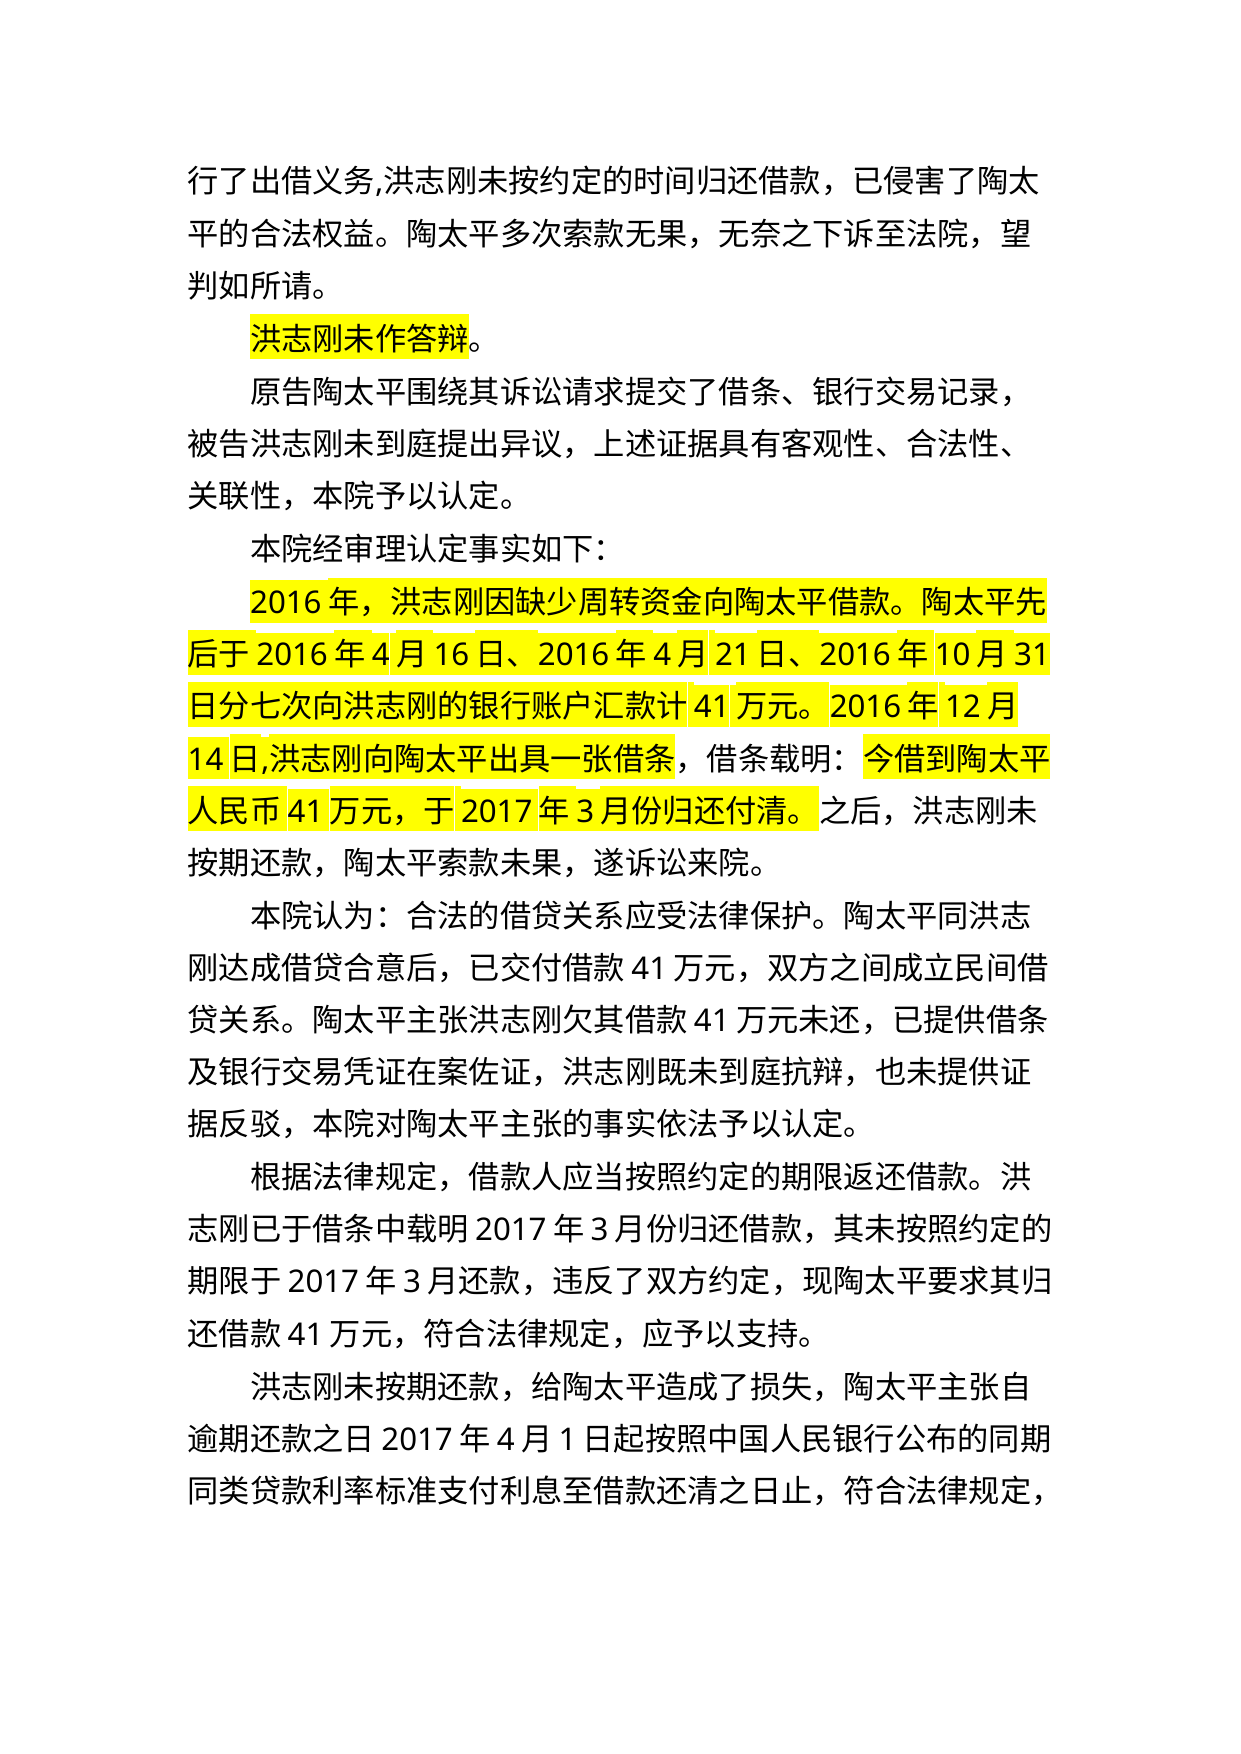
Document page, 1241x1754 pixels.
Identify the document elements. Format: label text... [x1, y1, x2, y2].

text 原告陶太平围绕其诉讼请求提交了借条、银行交易记录，被告洪志刚未到庭提出异议，上述证据具有客观性、合法性、关联性，本院予以认定。 [187, 360, 1053, 517]
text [187, 1355, 1053, 1511]
text 根据法律规定，借款人应当按照约定的期限返还借款。洪志刚已于借条中载明2017年3月份归还借款，其未按照约定的期限于2017年3月还款，违反了双方约定，现陶太平要求其归还借款41万元，符合法律规定，应予以支持。 [187, 1146, 1053, 1354]
text 本院认为：合法的借贷关系应受法律保护。陶太平同洪志刚达成借贷合意后，已交付借款41万元，双方之间成立民间借贷关系。陶太平主张洪志刚欠其借款41万元未还，已提供借条及银行交易凭证在案佐证，洪志刚既未到庭抗辩，也未提供证据反驳，本院对陶太平主张的事实依法予以认定。 [187, 884, 1053, 1145]
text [187, 150, 1053, 306]
text 本院经审理认定事实如下： [187, 518, 1053, 570]
text 洪志刚未作答辩。 [187, 307, 1053, 359]
text 2016年，洪志刚因缺少周转资金向陶太平借款。陶太平先后于2016年4月16日、2016年4月21日、2016年10月31日分七次向洪志刚的银行账户汇款计41万元。2016年12月14日,洪志刚向陶太平出具一张借条，借条载明：今借到陶太平人民币41万元，于2017年3月份归还付清。之后，洪志刚未按期还款，陶太平索款未果，遂诉讼来院。 [187, 571, 1053, 883]
